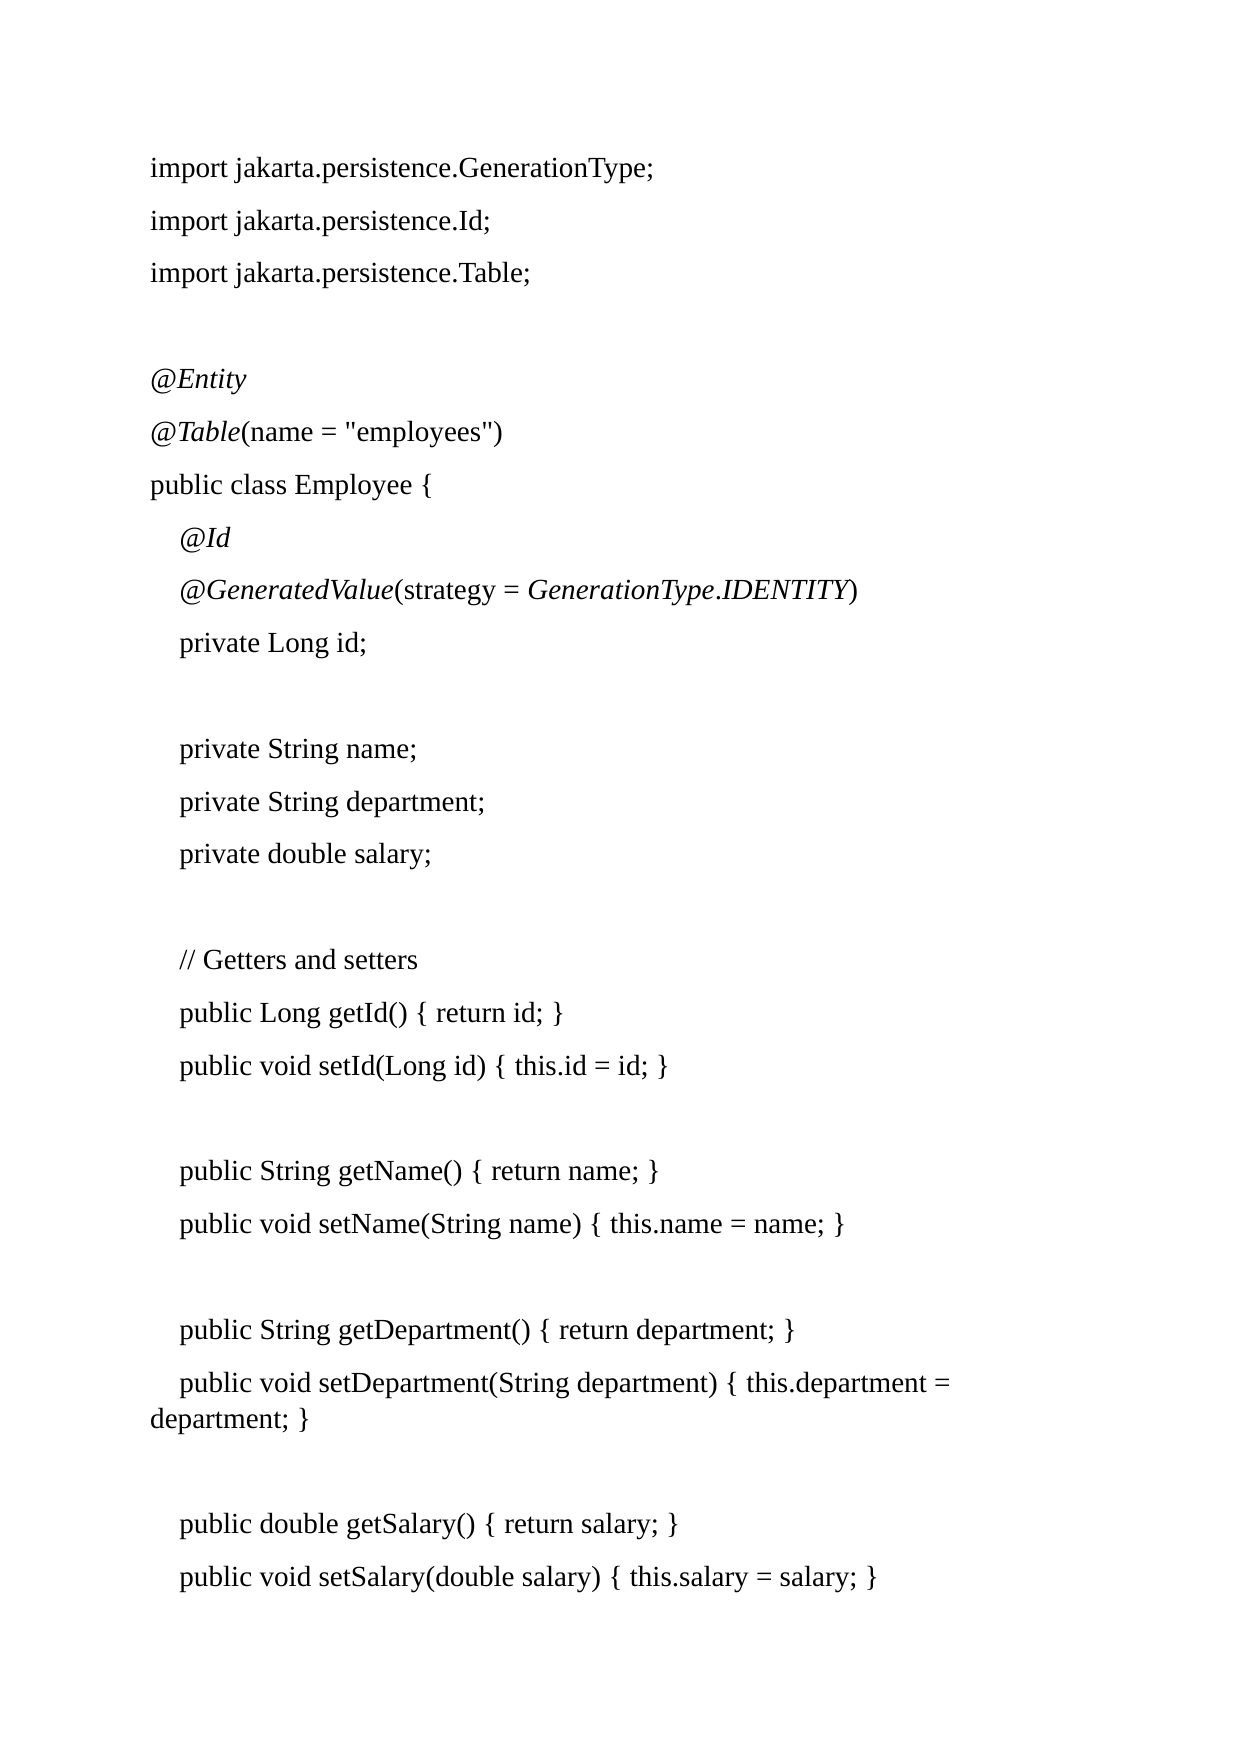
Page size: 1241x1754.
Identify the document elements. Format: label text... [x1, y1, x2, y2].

text private Long id; [150, 625, 1090, 659]
text public void setSalary(double salary) { this.salary = salary; } [150, 1559, 1090, 1593]
text public class Employee { [150, 467, 1090, 500]
text public void setDepartment(String department) { this.department = department; } [150, 1365, 1090, 1434]
text private double salary; [150, 837, 1090, 870]
text public double getSalary() { return salary; } [150, 1506, 1090, 1540]
text public void setId(Long id) { this.id = id; } [150, 1048, 1090, 1081]
text public String getDepartment() { return department; } [150, 1312, 1090, 1345]
text import jakarta.persistence.Id; [150, 203, 1090, 236]
text @GeneratedValue(strategy = GenerationType.IDENTITY) [150, 572, 1090, 606]
text private String name; [150, 731, 1090, 764]
text import jakarta.persistence.GenerationType; [150, 150, 1090, 183]
text public String getName() { return name; } [150, 1153, 1090, 1187]
text @Id [150, 520, 1090, 553]
text public void setName(String name) { this.name = name; } [150, 1206, 1090, 1240]
text @Table(name = "employees") [150, 414, 1090, 448]
text // Getters and setters [150, 942, 1090, 976]
text private String department; [150, 784, 1090, 817]
text public Long getId() { return id; } [150, 995, 1090, 1028]
text import jakarta.persistence.Table; [150, 256, 1090, 289]
text @Entity [150, 361, 1090, 395]
